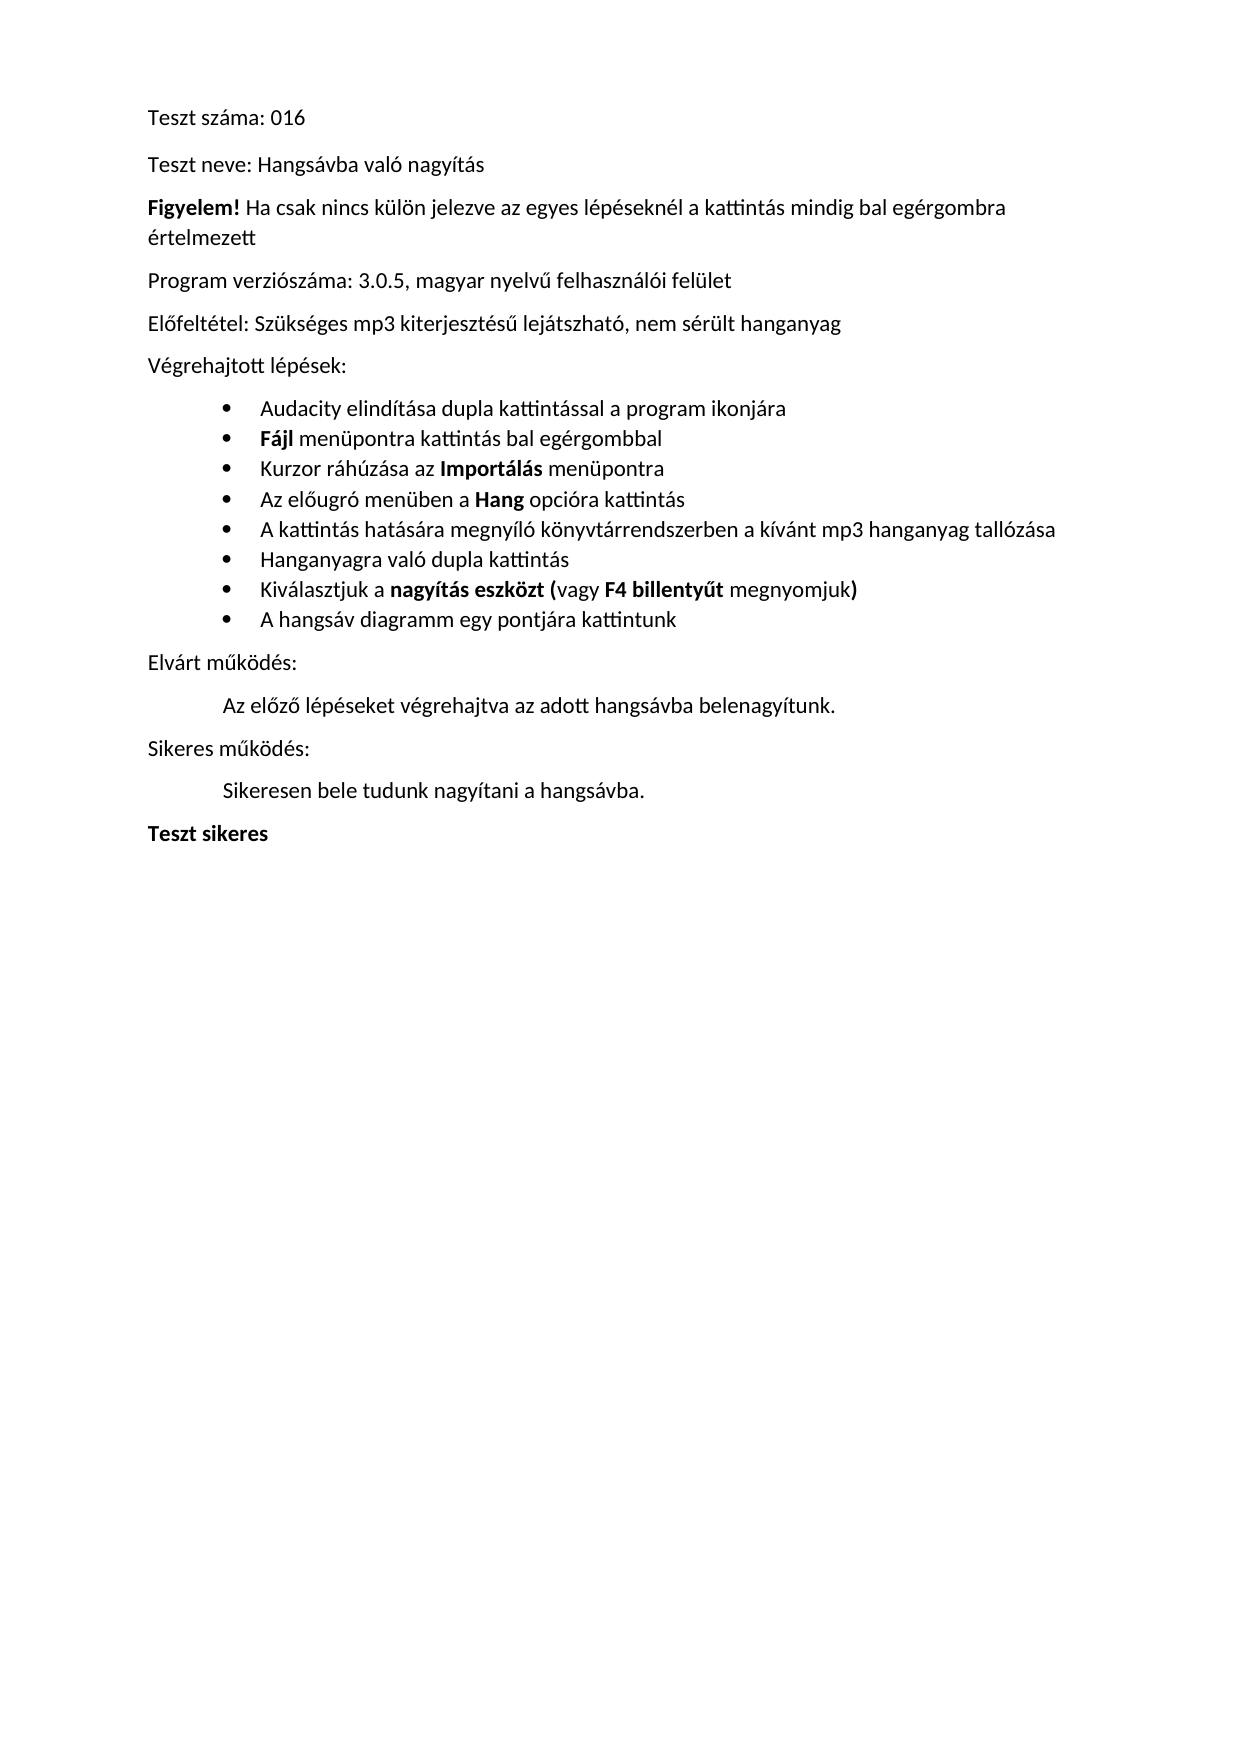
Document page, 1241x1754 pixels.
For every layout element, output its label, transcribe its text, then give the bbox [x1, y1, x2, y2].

list Fájl menüpontra kattintás bal egérgombbal [223, 424, 1093, 452]
text Figyelem! Ha csak nincs külön jelezve az egyes lépéseknél a kattintás mindig bal egérgombra értelmezett [148, 193, 1093, 251]
text Előfeltétel: Szükséges mp3 kiterjesztésű lejátszható, nem sérült hanganyag [148, 309, 1093, 337]
text Teszt száma: 016 [148, 103, 1093, 131]
list Az előugró menüben a Hang opcióra kattintás [223, 485, 1093, 513]
text Sikeres működés: [148, 734, 1093, 762]
text Sikeresen bele tudunk nagyítani a hangsávba. [223, 776, 1093, 804]
list Kiválasztjuk a nagyítás eszközt (vagy F4 billentyűt megnyomjuk) [223, 575, 1093, 603]
text Program verziószáma: 3.0.5, magyar nyelvű felhasználói felület [148, 266, 1093, 294]
text Teszt neve: Hangsávba való nagyítás [148, 150, 1093, 178]
list A hangsáv diagramm egy pontjára kattintunk [223, 606, 1093, 633]
list A kattintás hatására megnyíló könyvtárrendszerben a kívánt mp3 hanganyag tallózása [223, 515, 1093, 543]
text Teszt sikeres [148, 819, 1093, 847]
list Kurzor ráhúzása az Importálás menüpontra [223, 454, 1093, 482]
text Elvárt működés: [148, 648, 1093, 676]
list Audacity elindítása dupla kattintással a program ikonjára [223, 394, 1093, 422]
text Végrehajtott lépések: [148, 351, 1093, 379]
text Az előző lépéseket végrehajtva az adott hangsávba belenagyítunk. [223, 691, 1093, 719]
list Hanganyagra való dupla kattintás [223, 545, 1093, 573]
